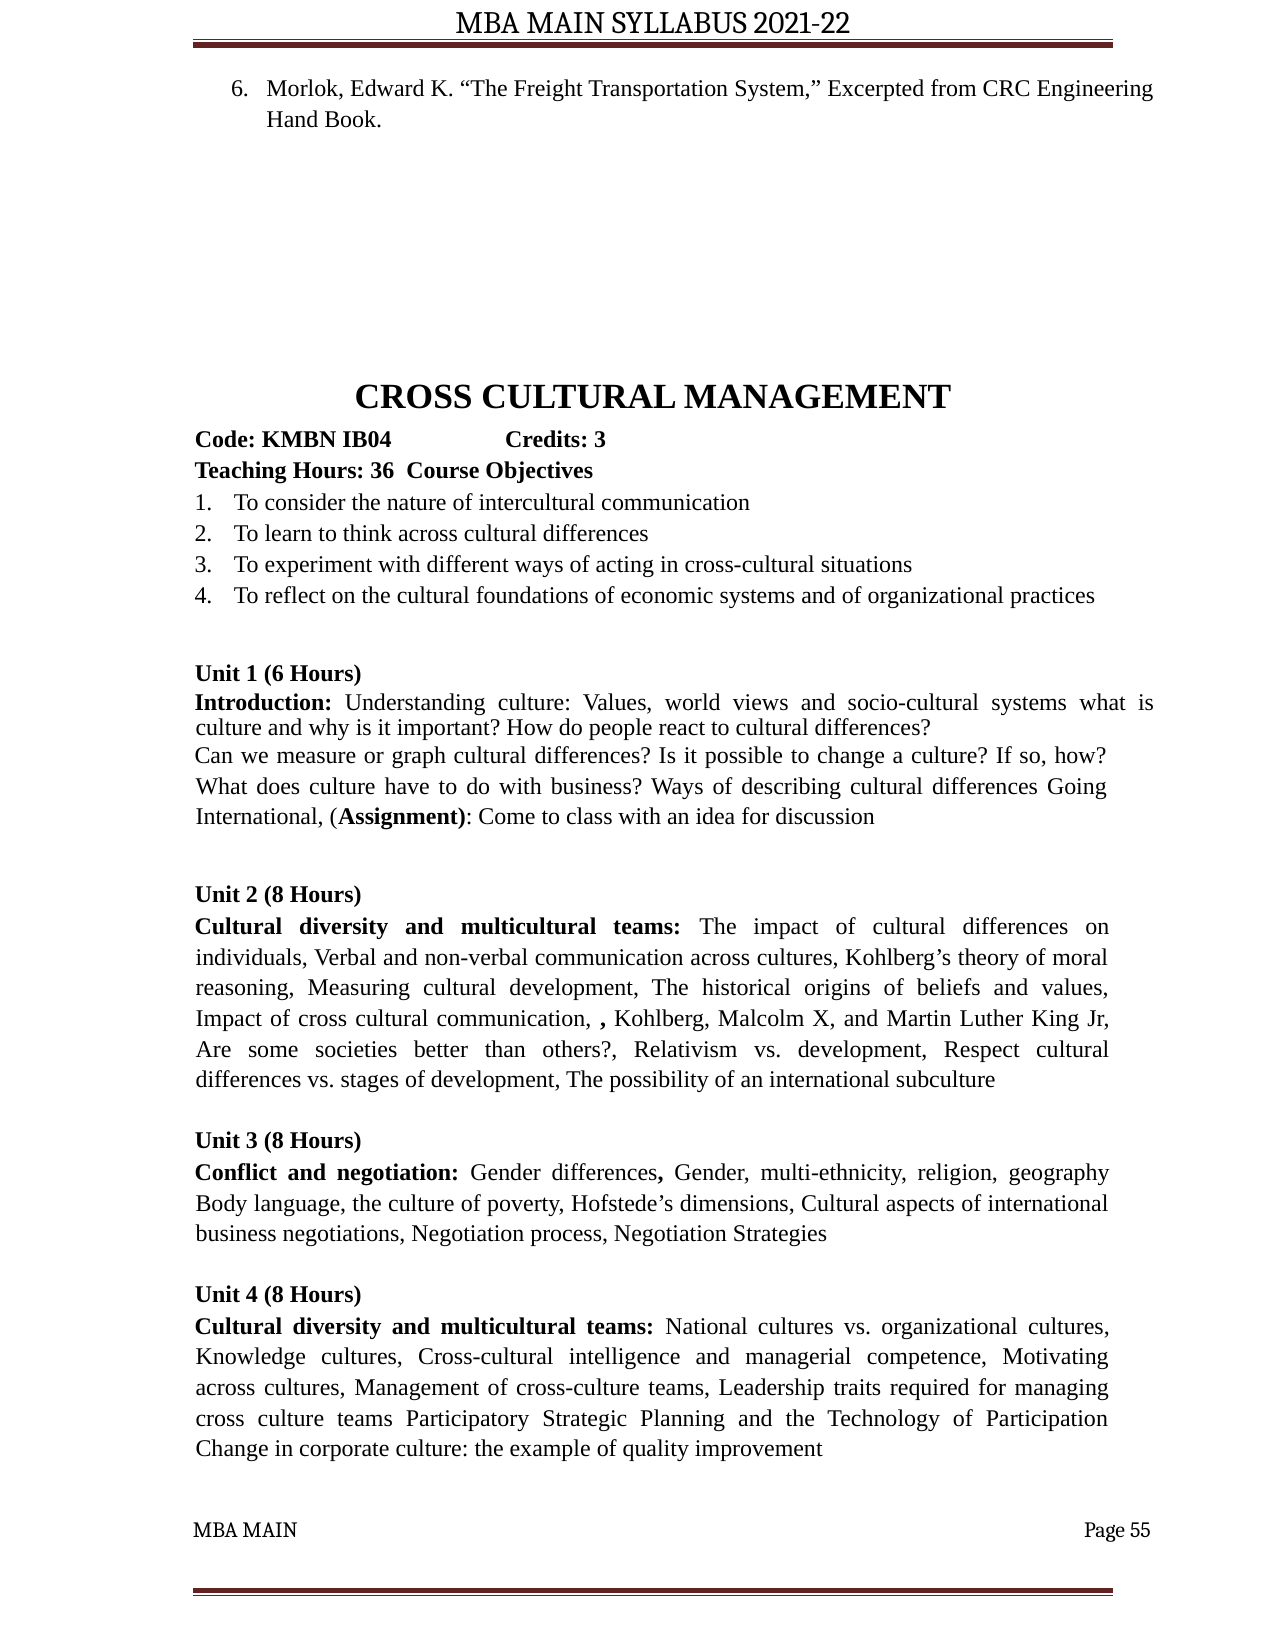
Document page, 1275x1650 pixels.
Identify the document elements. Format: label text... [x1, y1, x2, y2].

text Cultural diversity and multicultural teams: The impact of cultural differences on individuals, Verbal and non-verbal communication across cultures, Kohlberg’s theory of moral reasoning, Measuring cultural development, The historical origins of beliefs and values, Impact of cross cultural communication, , Kohlberg, Malcolm X, and Martin Luther King Jr, Are some societies better than others?, Relativism vs. development, Respect cultural differences vs. stages of development, The possibility of an international subculture [194, 912, 1110, 1093]
text Introduction: Understanding culture: Values, world views and socio-cultural systems what is culture and why is it important? How do people react to cultural differences? [194, 691, 1155, 741]
list To consider the nature of intercultural communication [194, 488, 1155, 515]
text Conflict and negotiation: Gender differences, Gender, multi-ethnicity, religion, geography Body language, the culture of poverty, Hofstede’s dimensions, Cultural aspects of international business negotiations, Negotiation process, Negotiation Strategies [194, 1158, 1110, 1247]
list To experiment with different ways of acting in cross-cultural situations [194, 550, 1155, 578]
subtitle Unit 4 (8 Hours) [194, 1280, 1154, 1308]
subtitle CROSS CULTURAL MANAGEMENT [228, 376, 1078, 417]
subtitle Unit 1 (6 Hours) [194, 659, 1154, 687]
list To learn to think across cultural differences [194, 519, 1155, 547]
list Morlok, Edward K. “The Freight Transportation System,” Excerpted from CRC Engineering Hand Book. [231, 74, 1155, 132]
subtitle Code: KMBN IB04 Credits: 3 Teaching Hours: 36 Course Objectives [194, 425, 1154, 484]
list To reflect on the cultural foundations of economic systems and of organizational practices [194, 581, 1155, 609]
subtitle Unit 3 (8 Hours) [194, 1126, 1154, 1154]
text Cultural diversity and multicultural teams: National cultures vs. organizational cultures, Knowledge cultures, Cross-cultural intelligence and managerial competence, Motivating across cultures, Management of cross-culture teams, Leadership traits required for managing cross culture teams Participatory Strategic Planning and the Technology of Participation Change in corporate culture: the example of quality improvement [194, 1312, 1110, 1462]
text Can we measure or graph cultural differences? Is it possible to change a culture? If so, how? What does culture have to do with business? Ways of describing cultural differences Going International, (Assignment): Come to class with an idea for discussion [194, 741, 1109, 830]
subtitle Unit 2 (8 Hours) [194, 881, 1154, 908]
